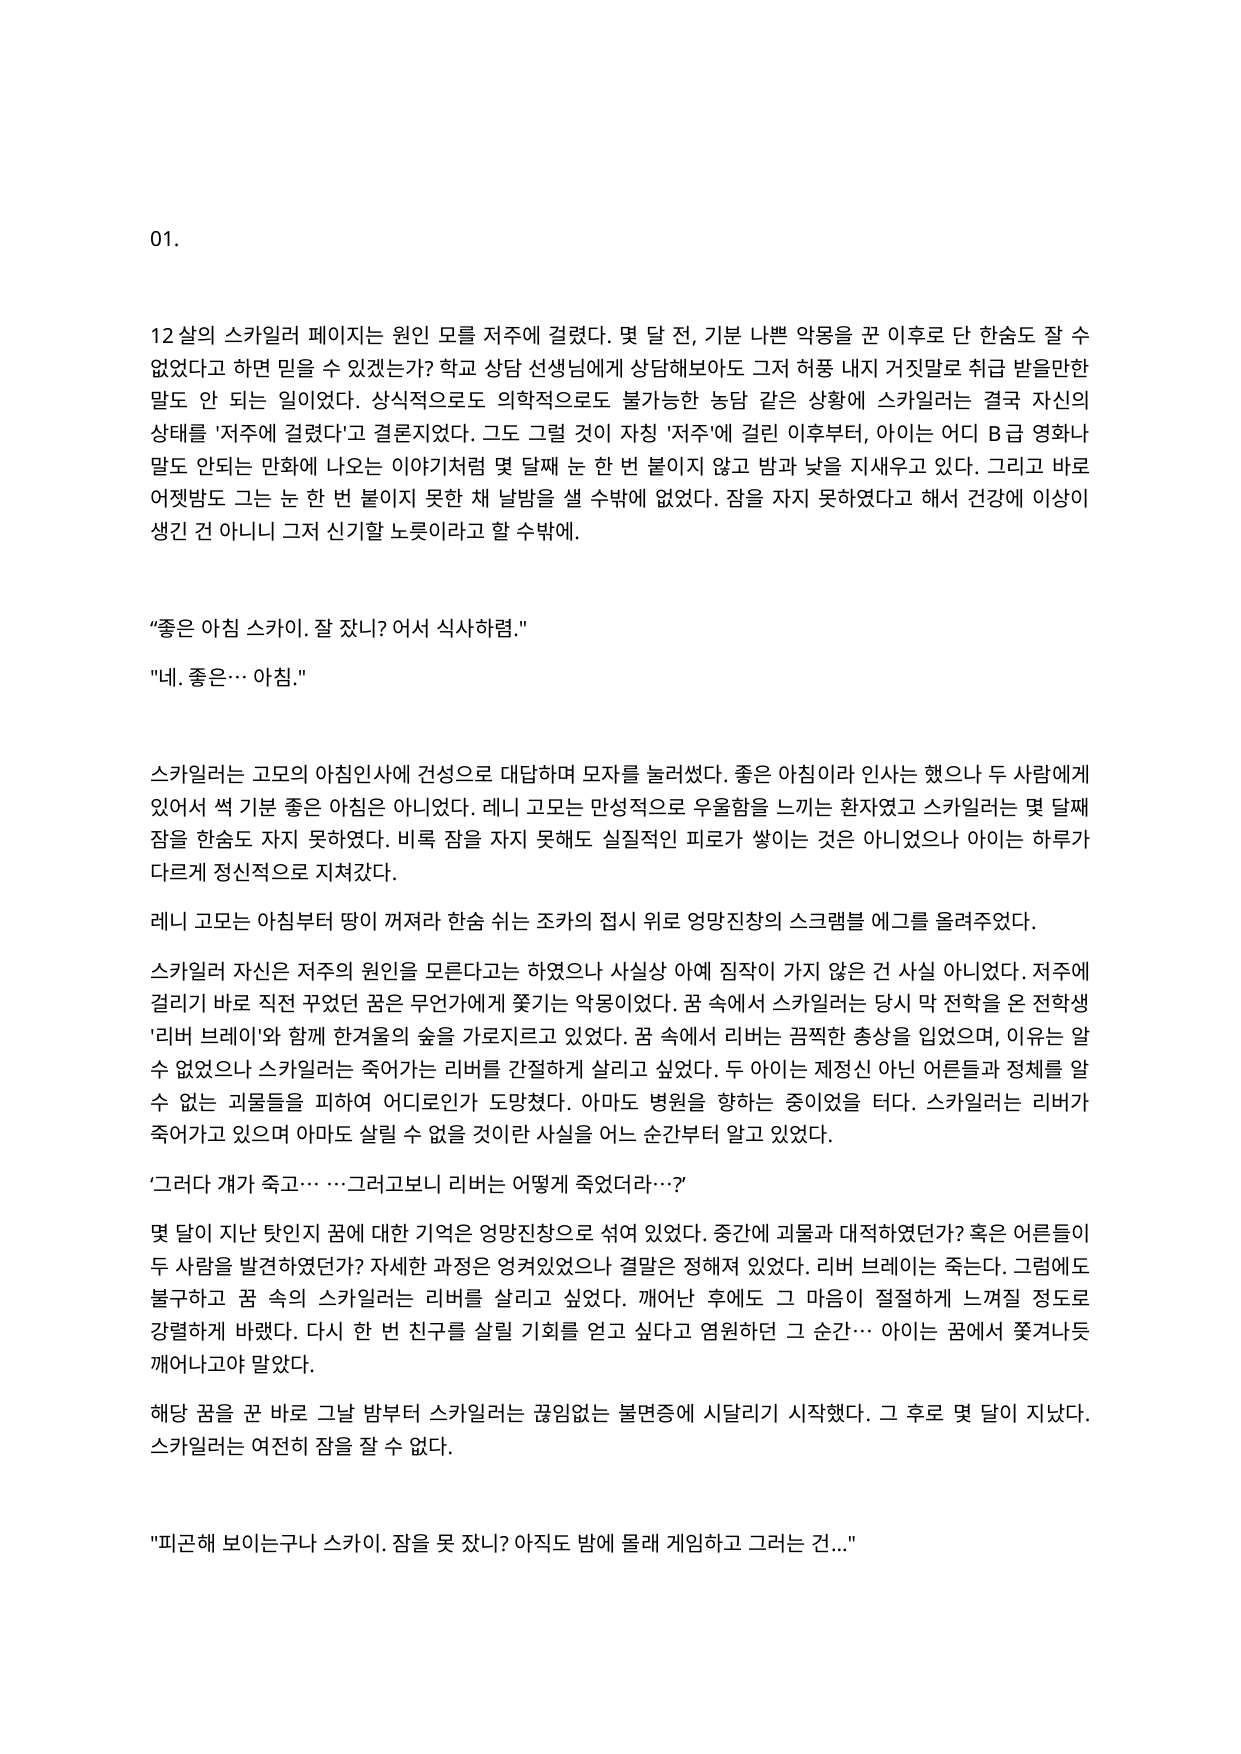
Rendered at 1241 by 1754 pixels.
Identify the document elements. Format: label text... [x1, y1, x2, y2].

text "피곤해 보이는구나 스카이. 잠을 못 잤니? 아직도 밤에 몰래 게임하고 그러는 건..." [150, 1527, 1090, 1557]
text 레니 고모는 아침부터 땅이 꺼져라 한숨 쉬는 조카의 접시 위로 엉망진창의 스크램블 에그를 올려주었다. [150, 906, 1090, 936]
text 01. [150, 224, 1090, 253]
text “좋은 아침 스카이. 잘 잤니? 어서 식사하렴." [150, 612, 1090, 642]
text 몇 달이 지난 탓인지 꿈에 대한 기억은 엉망진창으로 섞여 있었다. 중간에 괴물과 대적하였던가? 혹은 어른들이 두 사람을 발견하였던가? 자세한 과정은 엉켜있었으나 결말은 정해져 있었다. 리버 브레이는 죽는다. 그럼에도 불구하고 꿈 속의 스카일러는 리버를 살리고 싶었다. 깨어난 후에도 그 마음이 절절하게 느껴질 정도로 강렬하게 바랬다. 다시 한 번 친구를 살릴 기회를 얻고 싶다고 염원하던 그 순간… 아이는 꿈에서 쫓겨나듯 깨어나고야 말았다. [150, 1217, 1090, 1378]
text 스카일러 자신은 저주의 원인을 모른다고는 하였으나 사실상 아예 짐작이 가지 않은 건 사실 아니었다. 저주에 걸리기 바로 직전 꾸었던 꿈은 무언가에게 쫓기는 악몽이었다. 꿈 속에서 스카일러는 당시 막 전학을 온 전학생 '리버 브레이'와 함께 한겨울의 숲을 가로지르고 있었다. 꿈 속에서 리버는 끔찍한 총상을 입었으며, 이유는 알 수 없었으나 스카일러는 죽어가는 리버를 간절하게 살리고 싶었다. 두 아이는 제정신 아닌 어른들과 정체를 알 수 없는 괴물들을 피하여 어디로인가 도망쳤다. 아마도 병원을 향하는 중이었을 터다. 스카일러는 리버가 죽어가고 있으며 아마도 살릴 수 없을 것이란 사실을 어느 순간부터 알고 있었다. [150, 955, 1090, 1149]
text 해당 꿈을 꾼 바로 그날 밤부터 스카일러는 끊임없는 불면증에 시달리기 시작했다. 그 후로 몇 달이 지났다. 스카일러는 여전히 잠을 잘 수 없다. [150, 1397, 1090, 1460]
text ‘그러다 걔가 죽고… …그러고보니 리버는 어떻게 죽었더라…?’ [150, 1168, 1090, 1198]
text 12살의 스카일러 페이지는 원인 모를 저주에 걸렸다. 몇 달 전, 기분 나쁜 악몽을 꾼 이후로 단 한숨도 잘 수 없었다고 하면 믿을 수 있겠는가? 학교 상담 선생님에게 상담해보아도 그저 허풍 내지 거짓말로 취급 받을만한 말도 안 되는 일이었다. 상식적으로도 의학적으로도 불가능한 농담 같은 상황에 스카일러는 결국 자신의 상태를 '저주에 걸렸다'고 결론지었다. 그도 그럴 것이 자칭 '저주'에 걸린 이후부터, 아이는 어디 B급 영화나 말도 안되는 만화에 나오는 이야기처럼 몇 달째 눈 한 번 붙이지 않고 밤과 낮을 지새우고 있다. 그리고 바로 어젯밤도 그는 눈 한 번 붙이지 못한 채 날밤을 샐 수밖에 없었다. 잠을 자지 못하였다고 해서 건강에 이상이 생긴 건 아니니 그저 신기할 노릇이라고 할 수밖에. [150, 319, 1090, 546]
text "네. 좋은… 아침." [150, 661, 1090, 692]
text 스카일러는 고모의 아침인사에 건성으로 대답하며 모자를 눌러썼다. 좋은 아침이라 인사는 했으나 두 사람에게 있어서 썩 기분 좋은 아침은 아니었다. 레니 고모는 만성적으로 우울함을 느끼는 환자였고 스카일러는 몇 달째 잠을 한숨도 자지 못하였다. 비록 잠을 자지 못해도 실질적인 피로가 쌓이는 것은 아니었으나 아이는 하루가 다르게 정신적으로 지쳐갔다. [150, 758, 1090, 886]
